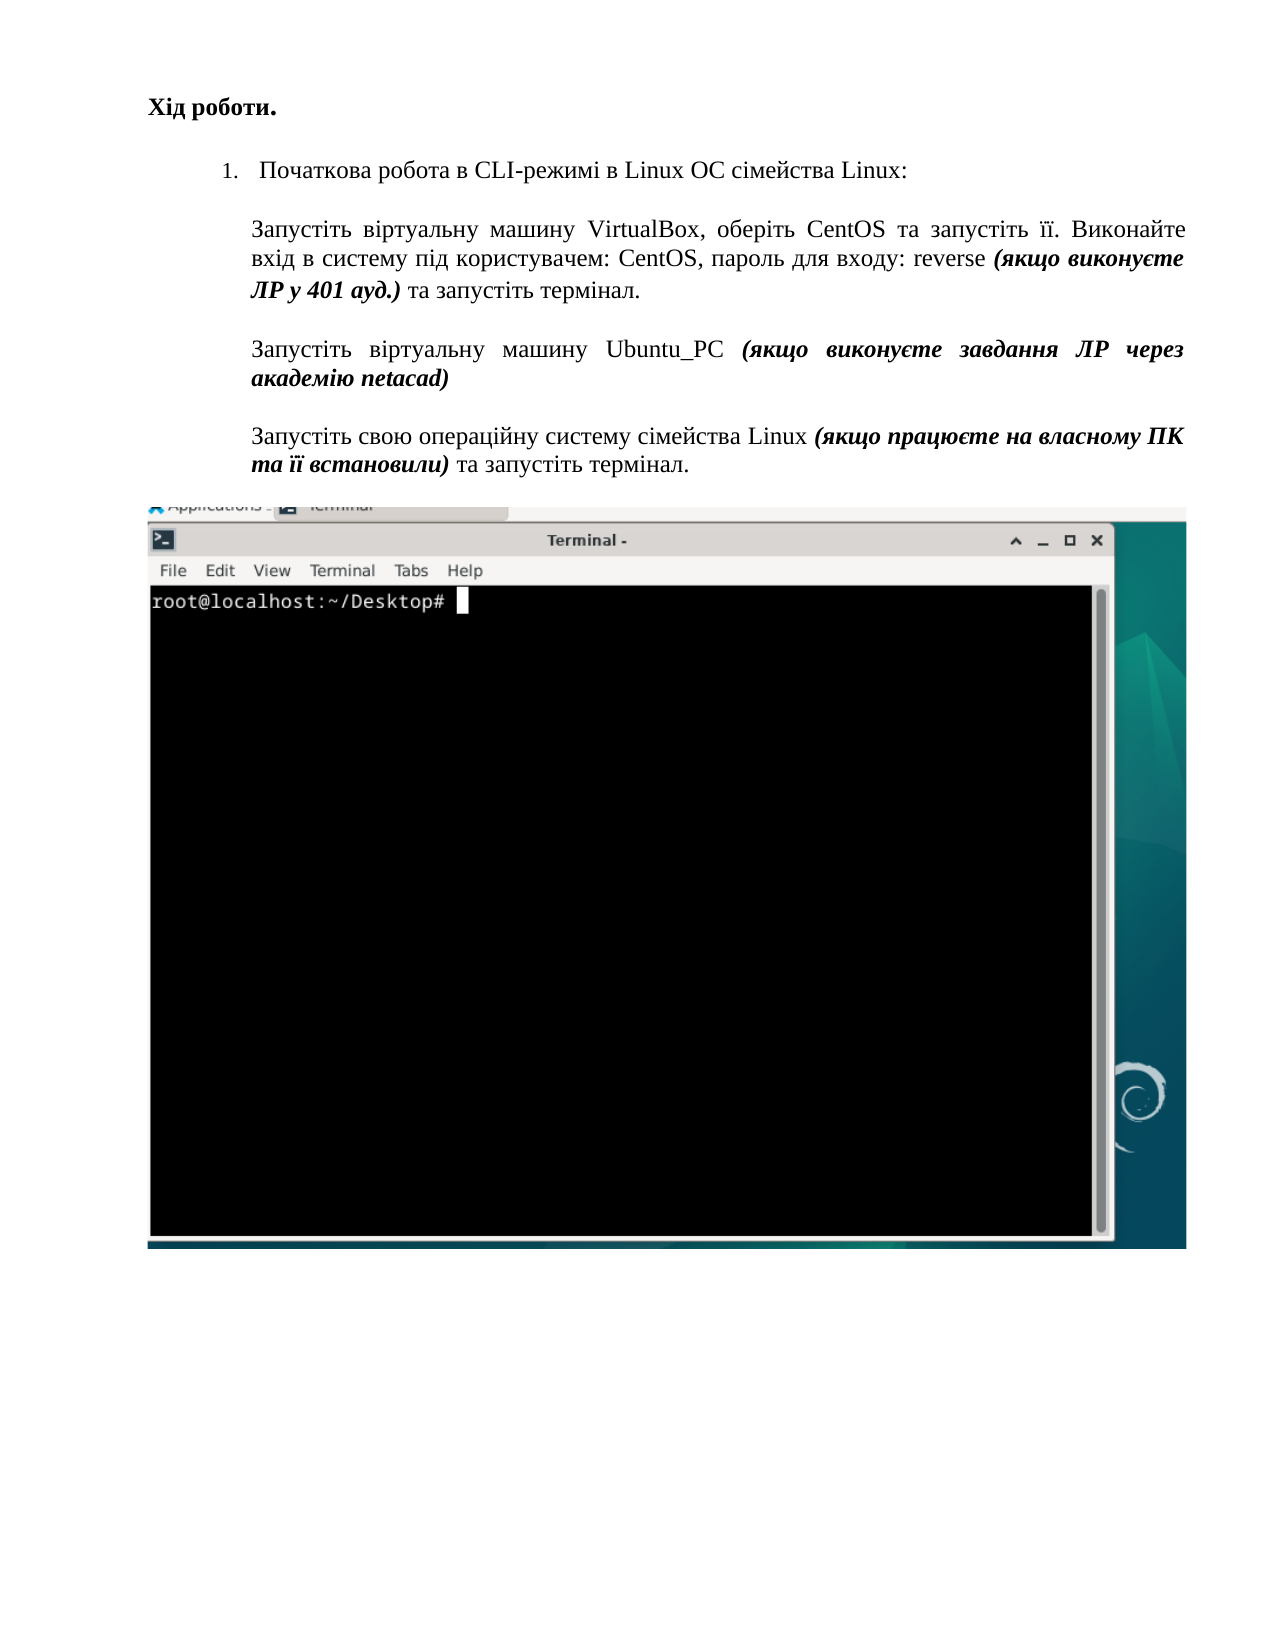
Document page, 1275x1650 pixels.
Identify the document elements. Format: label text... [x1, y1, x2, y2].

picture [147, 507, 1187, 1249]
text Запустіть віртуальну машину Ubuntu_PC (якщо виконуєте завдання ЛР через академію netacad) [251, 334, 1186, 392]
text Хід роботи. [148, 88, 1186, 122]
text Запустіть віртуальну машину VirtualBox, оберіть CentOS та запустіть її. Виконайте вхід в систему під користувачем: CentOS, пароль для входу: reverse (якщо виконуєте ЛР у 401 ауд.) та запустіть термінал. [251, 214, 1186, 305]
list Початкова робота в CLI-режимі в Linux ОС сімейства Linux: [221, 151, 1186, 185]
text Запустіть свою операційну систему сімейства Linux (якщо працюєте на власному ПК та її встановили) та запустіть термінал. [251, 421, 1186, 478]
